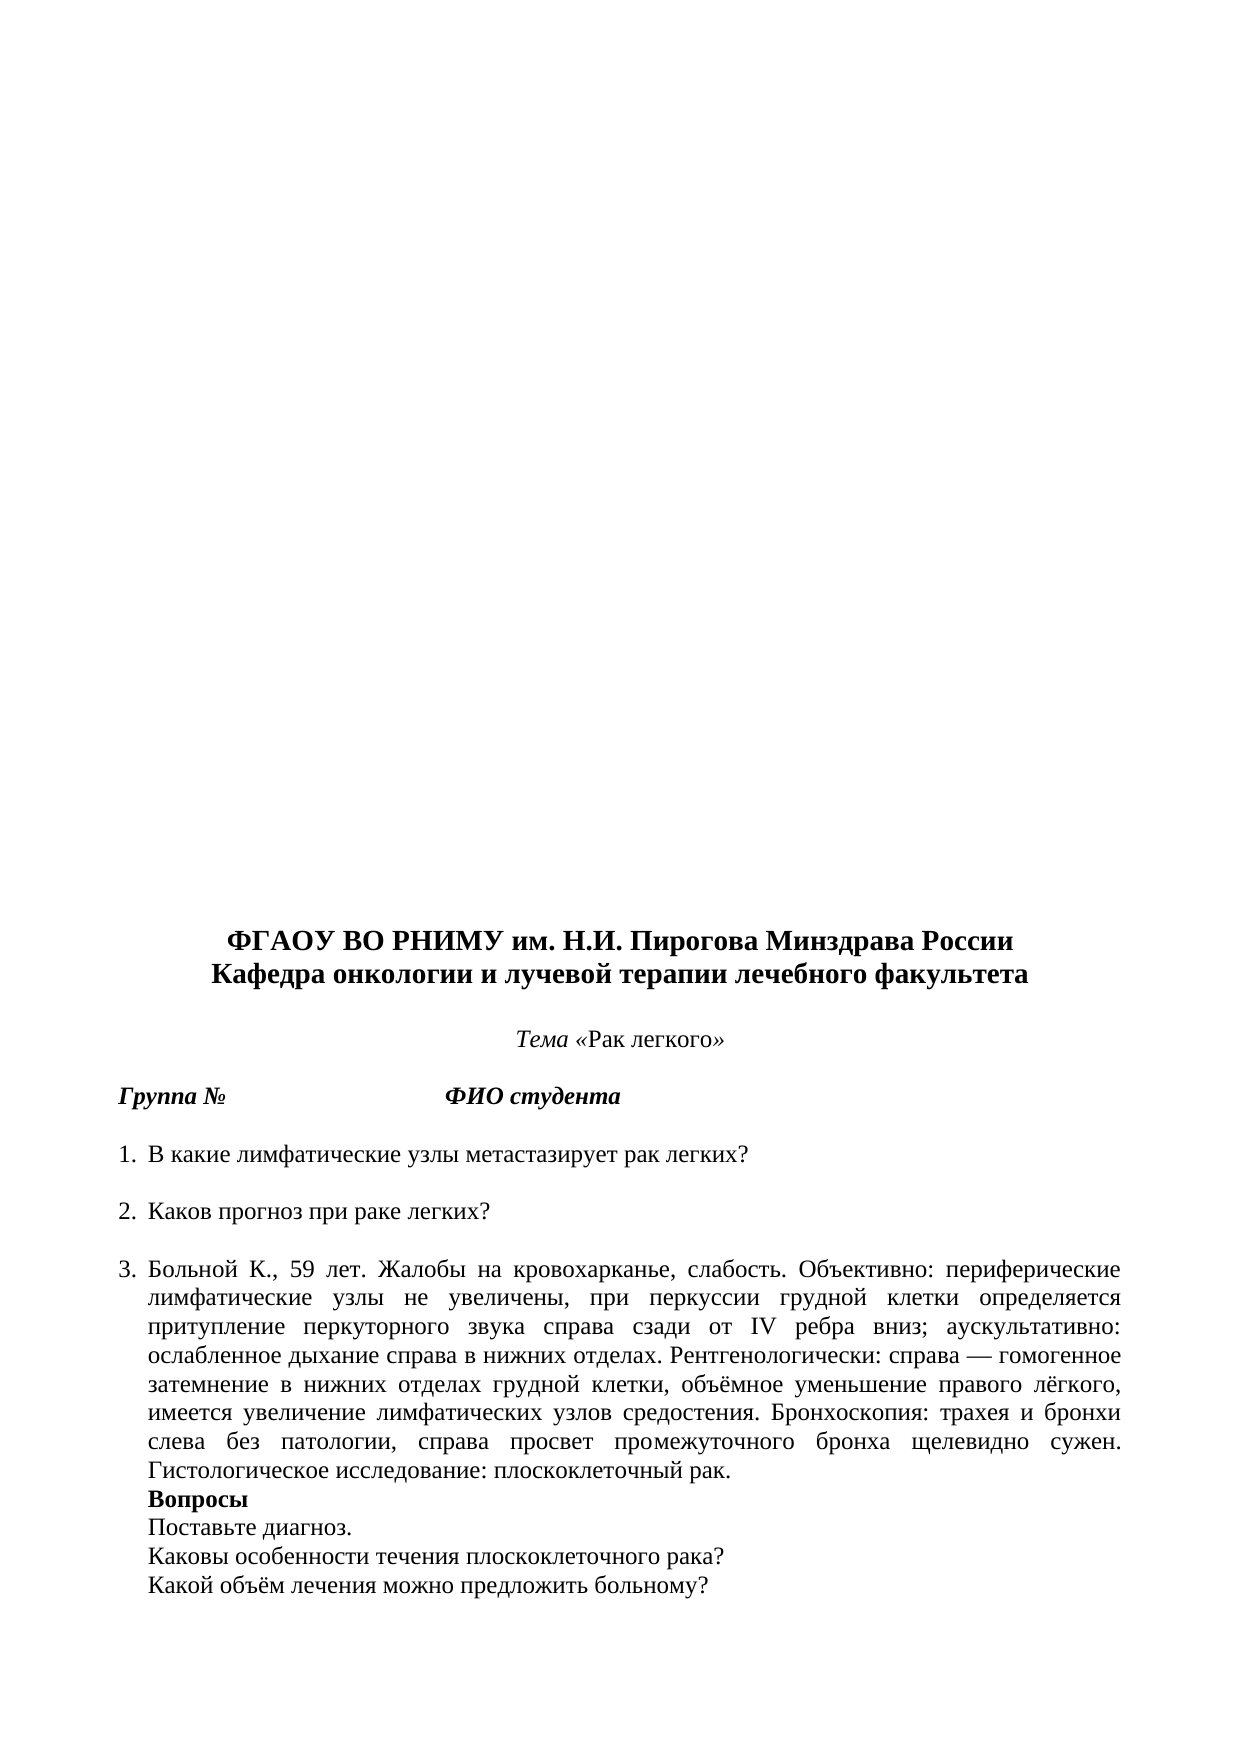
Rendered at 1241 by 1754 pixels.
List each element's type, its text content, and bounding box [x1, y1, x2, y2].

text Кафедра онкологии и лучевой терапии лечебного факультета [118, 957, 1122, 990]
list Больной К., 59 лет. Жалобы на кровохарканье, слабость. Объективно: периферические лимфатические узлы не увеличены, при перкуссии грудной клетки определяется притупление перкуторного звука справа сзади от IV ребра вниз; аускультативно: ослабленное дыхание справа в нижних отделах. Рентгенологически: справа — гомогенное затемнение в нижних отделах грудной клетки, объёмное уменьшение правого лёгкого, имеется увеличение лимфатических узлов средостения. Бронхоскопия: трахея и бронхи слева без патологии, справа просвет промежуточного бронха щелевидно сужен. Гистологическое исследование: плоскоклеточный рак. [118, 1254, 1122, 1484]
text Тема «Рак легкого» [118, 1024, 1122, 1052]
text Вопросы [148, 1484, 1122, 1512]
list Каков прогноз при раке легких? [118, 1196, 1122, 1225]
list В какие лимфатические узлы метастазирует рак легких? [118, 1139, 1122, 1167]
text Поставьте диагноз. [148, 1512, 1122, 1541]
text Каковы особенности течения плоскоклеточного рака? [148, 1541, 1122, 1570]
text ФГАОУ ВО РНИМУ им. Н.И. Пирогова Минздрава России [118, 923, 1122, 957]
list Какой объём лечения можно предложить больному? [148, 1570, 1122, 1599]
text Группа № ФИО студента [118, 1081, 1122, 1110]
